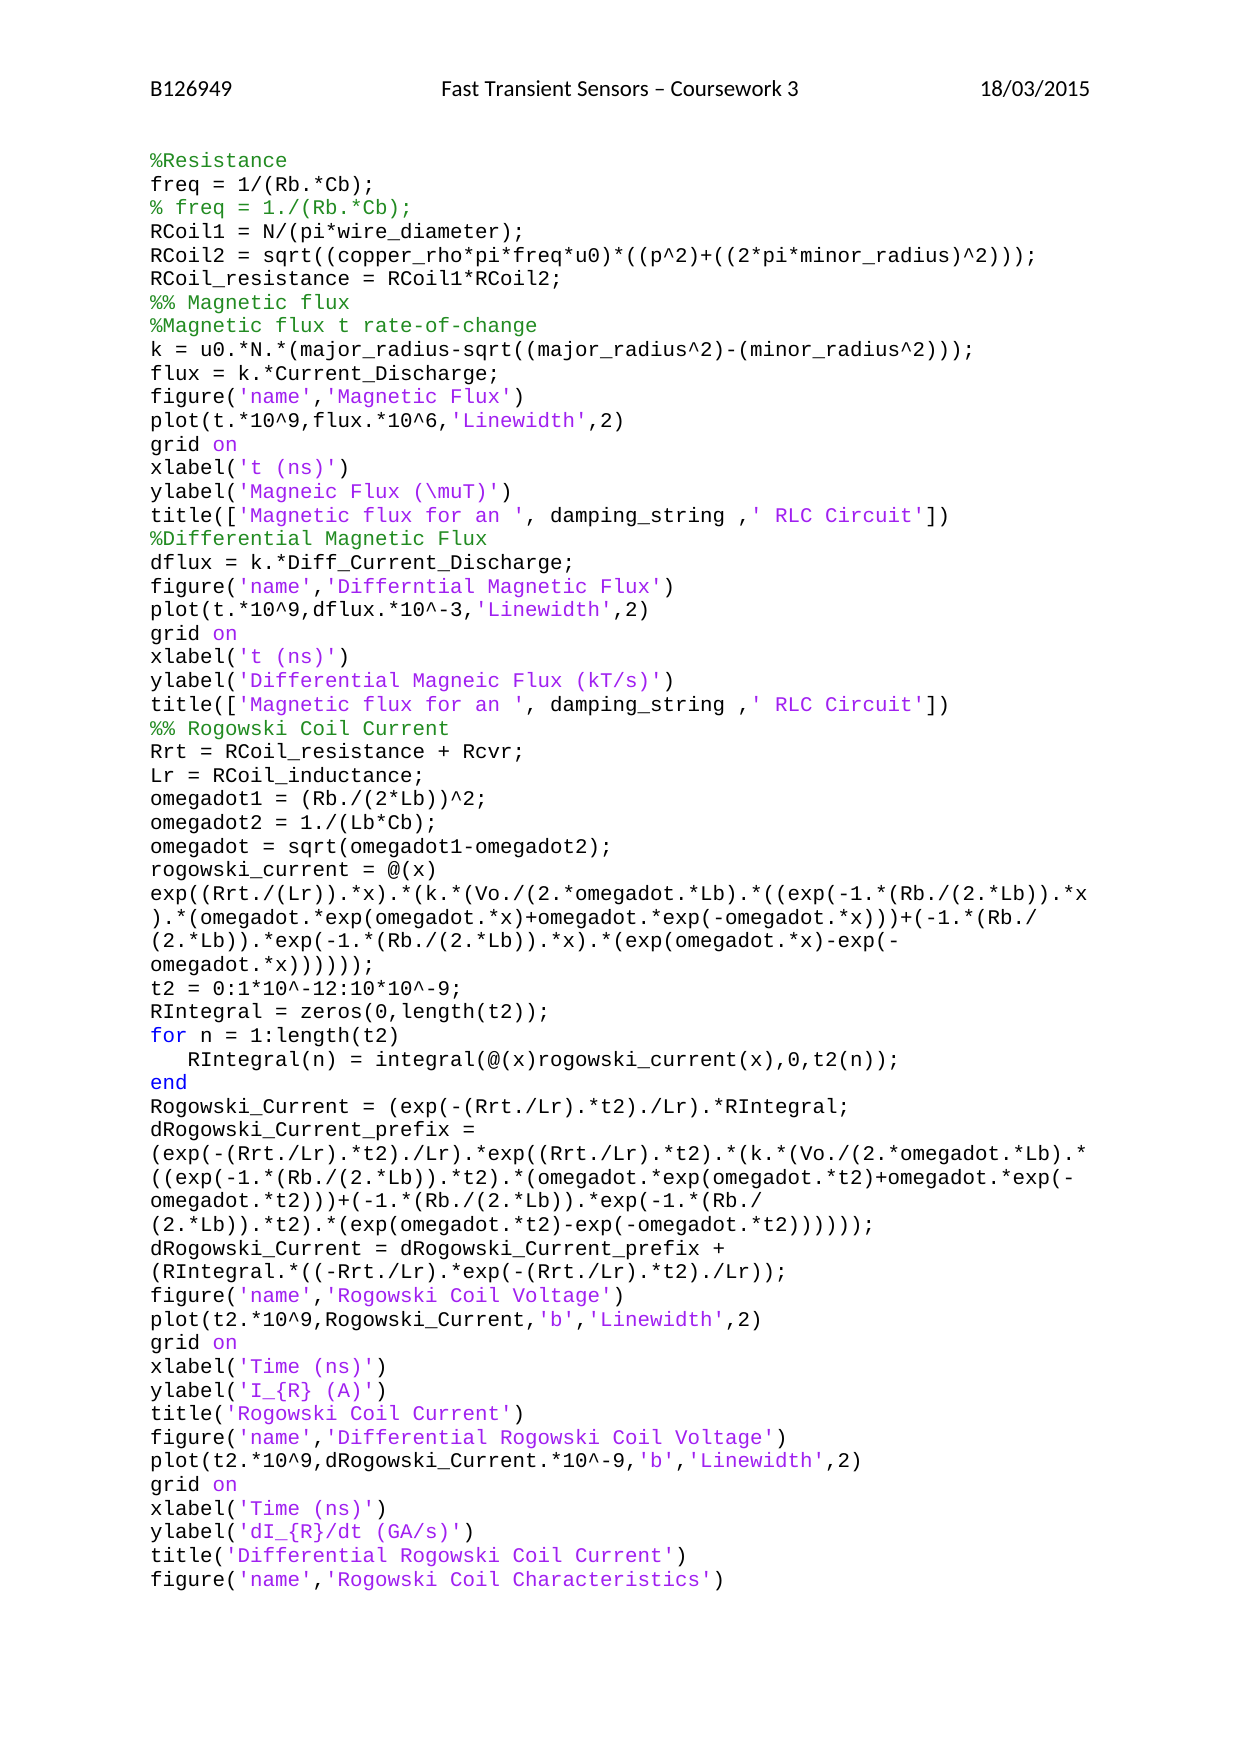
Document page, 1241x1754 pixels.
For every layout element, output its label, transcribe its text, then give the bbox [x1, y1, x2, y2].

text xlabel('t (ns)') [150, 457, 1090, 481]
text RCoil2 = sqrt((copper_rho*pi*freq*u0)*((p^2)+((2*pi*minor_radius)^2))); [150, 244, 1090, 268]
text title(['Magnetic flux for an ', damping_string ,' RLC Circuit']) [150, 505, 1090, 528]
text end [150, 1072, 1090, 1096]
text t2 = 0:1*10^-12:10*10^-9; [150, 978, 1090, 1001]
text %Magnetic flux t rate-of-change [150, 316, 1090, 339]
text figure('name','Differential Rogowski Coil Voltage') [150, 1427, 1090, 1451]
text flux = k.*Current_Discharge; [150, 363, 1090, 386]
text %% Magnetic flux [150, 292, 1090, 316]
text Lr = RCoil_inductance; [150, 765, 1090, 788]
text plot(t2.*10^9,dRogowski_Current.*10^-9,'b','Linewidth',2) [150, 1451, 1090, 1474]
text dRogowski_Current = dRogowski_Current_prefix + (RIntegral.*((-Rrt./Lr).*exp(-(Rrt./Lr).*t2)./Lr)); [150, 1238, 1090, 1285]
text plot(t.*10^9,flux.*10^6,'Linewidth',2) [150, 410, 1090, 434]
text freq = 1/(Rb.*Cb); [150, 174, 1090, 197]
text for n = 1:length(t2) [150, 1025, 1090, 1048]
text xlabel('t (ns)') [150, 647, 1090, 670]
text figure('name','Differntial Magnetic Flux') [150, 576, 1090, 599]
text ylabel('Magneic Flux (\muT)') [150, 481, 1090, 505]
text RIntegral(n) = integral(@(x)rogowski_current(x),0,t2(n)); [150, 1048, 1090, 1072]
text title(['Magnetic flux for an ', damping_string ,' RLC Circuit']) [150, 694, 1090, 717]
text RCoil_resistance = RCoil1*RCoil2; [150, 268, 1090, 292]
text omegadot = sqrt(omegadot1-omegadot2); [150, 836, 1090, 859]
text ylabel('I_{R} (A)') [150, 1379, 1090, 1403]
text grid on [150, 623, 1090, 647]
text % freq = 1./(Rb.*Cb); [150, 197, 1090, 221]
text figure('name','Rogowski Coil Characteristics') [150, 1569, 1090, 1592]
text figure('name','Rogowski Coil Voltage') [150, 1285, 1090, 1309]
text %Resistance [150, 150, 1090, 174]
text omegadot1 = (Rb./(2*Lb))^2; [150, 788, 1090, 812]
text RCoil1 = N/(pi*wire_diameter); [150, 221, 1090, 244]
text plot(t.*10^9,dflux.*10^-3,'Linewidth',2) [150, 599, 1090, 623]
text rogowski_current = @(x) exp((Rrt./(Lr)).*x).*(k.*(Vo./(2.*omegadot.*Lb).*((exp(-1.*(Rb./(2.*Lb)).*x).*(omegadot.*exp(omegadot.*x)+omegadot.*exp(-omegadot.*x)))+(-1.*(Rb./(2.*Lb)).*exp(-1.*(Rb./(2.*Lb)).*x).*(exp(omegadot.*x)-exp(-omegadot.*x)))))); [150, 859, 1090, 978]
text grid on [150, 434, 1090, 457]
text grid on [150, 1474, 1090, 1498]
text plot(t2.*10^9,Rogowski_Current,'b','Linewidth',2) [150, 1309, 1090, 1332]
text ylabel('Differential Magneic Flux (kT/s)') [150, 670, 1090, 694]
text title('Differential Rogowski Coil Current') [150, 1545, 1090, 1569]
text xlabel('Time (ns)') [150, 1356, 1090, 1379]
text grid on [150, 1332, 1090, 1356]
text %% Rogowski Coil Current [150, 717, 1090, 741]
text %Differential Magnetic Flux [150, 528, 1090, 552]
text figure('name','Magnetic Flux') [150, 386, 1090, 410]
text xlabel('Time (ns)') [150, 1498, 1090, 1521]
text k = u0.*N.*(major_radius-sqrt((major_radius^2)-(minor_radius^2))); [150, 339, 1090, 363]
text RIntegral = zeros(0,length(t2)); [150, 1001, 1090, 1025]
text omegadot2 = 1./(Lb*Cb); [150, 812, 1090, 836]
text title('Rogowski Coil Current') [150, 1403, 1090, 1427]
text dRogowski_Current_prefix = (exp(-(Rrt./Lr).*t2)./Lr).*exp((Rrt./Lr).*t2).*(k.*(Vo./(2.*omegadot.*Lb).*((exp(-1.*(Rb./(2.*Lb)).*t2).*(omegadot.*exp(omegadot.*t2)+omegadot.*exp(-omegadot.*t2)))+(-1.*(Rb./(2.*Lb)).*exp(-1.*(Rb./(2.*Lb)).*t2).*(exp(omegadot.*t2)-exp(-omegadot.*t2)))))); [150, 1119, 1090, 1238]
text Rrt = RCoil_resistance + Rcvr; [150, 741, 1090, 765]
text ylabel('dI_{R}/dt (GA/s)') [150, 1521, 1090, 1545]
text dflux = k.*Diff_Current_Discharge; [150, 552, 1090, 576]
text Rogowski_Current = (exp(-(Rrt./Lr).*t2)./Lr).*RIntegral; [150, 1096, 1090, 1119]
